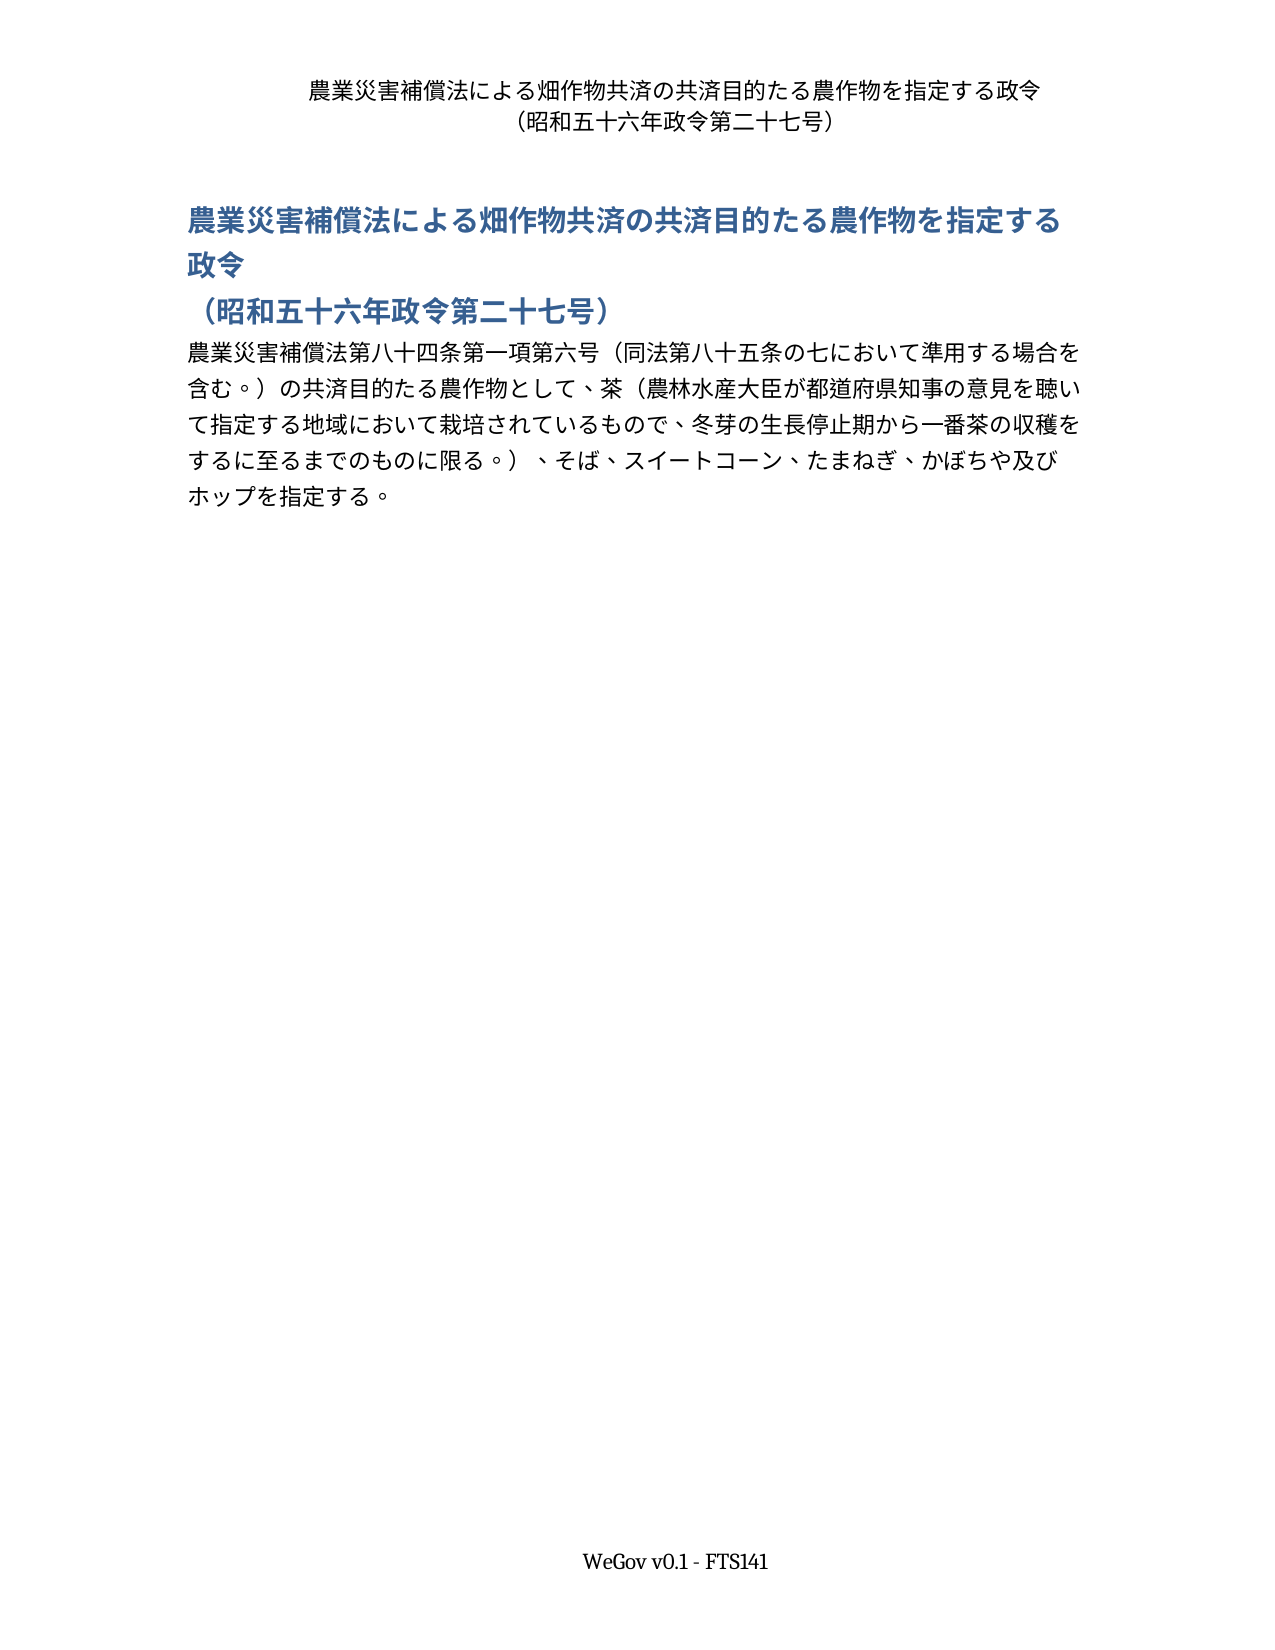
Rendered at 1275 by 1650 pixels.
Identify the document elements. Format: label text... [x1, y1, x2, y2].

text 農業災害補償法第八十四条第一項第六号（同法第八十五条の七において準用する場合を含む。）の共済目的たる農作物として、茶（農林水産大臣が都道府県知事の意見を聴いて指定する地域において栽培されているもので、冬芽の生長停止期から一番茶の収穫をするに至るまでのものに限る。）、そば、スイートコーン、たまねぎ、かぼちや及びホップを指定する。 [187, 337, 1087, 512]
subtitle 農業災害補償法による畑作物共済の共済目的たる農作物を指定する政令 （昭和五十六年政令第二十七号） [187, 200, 1087, 331]
